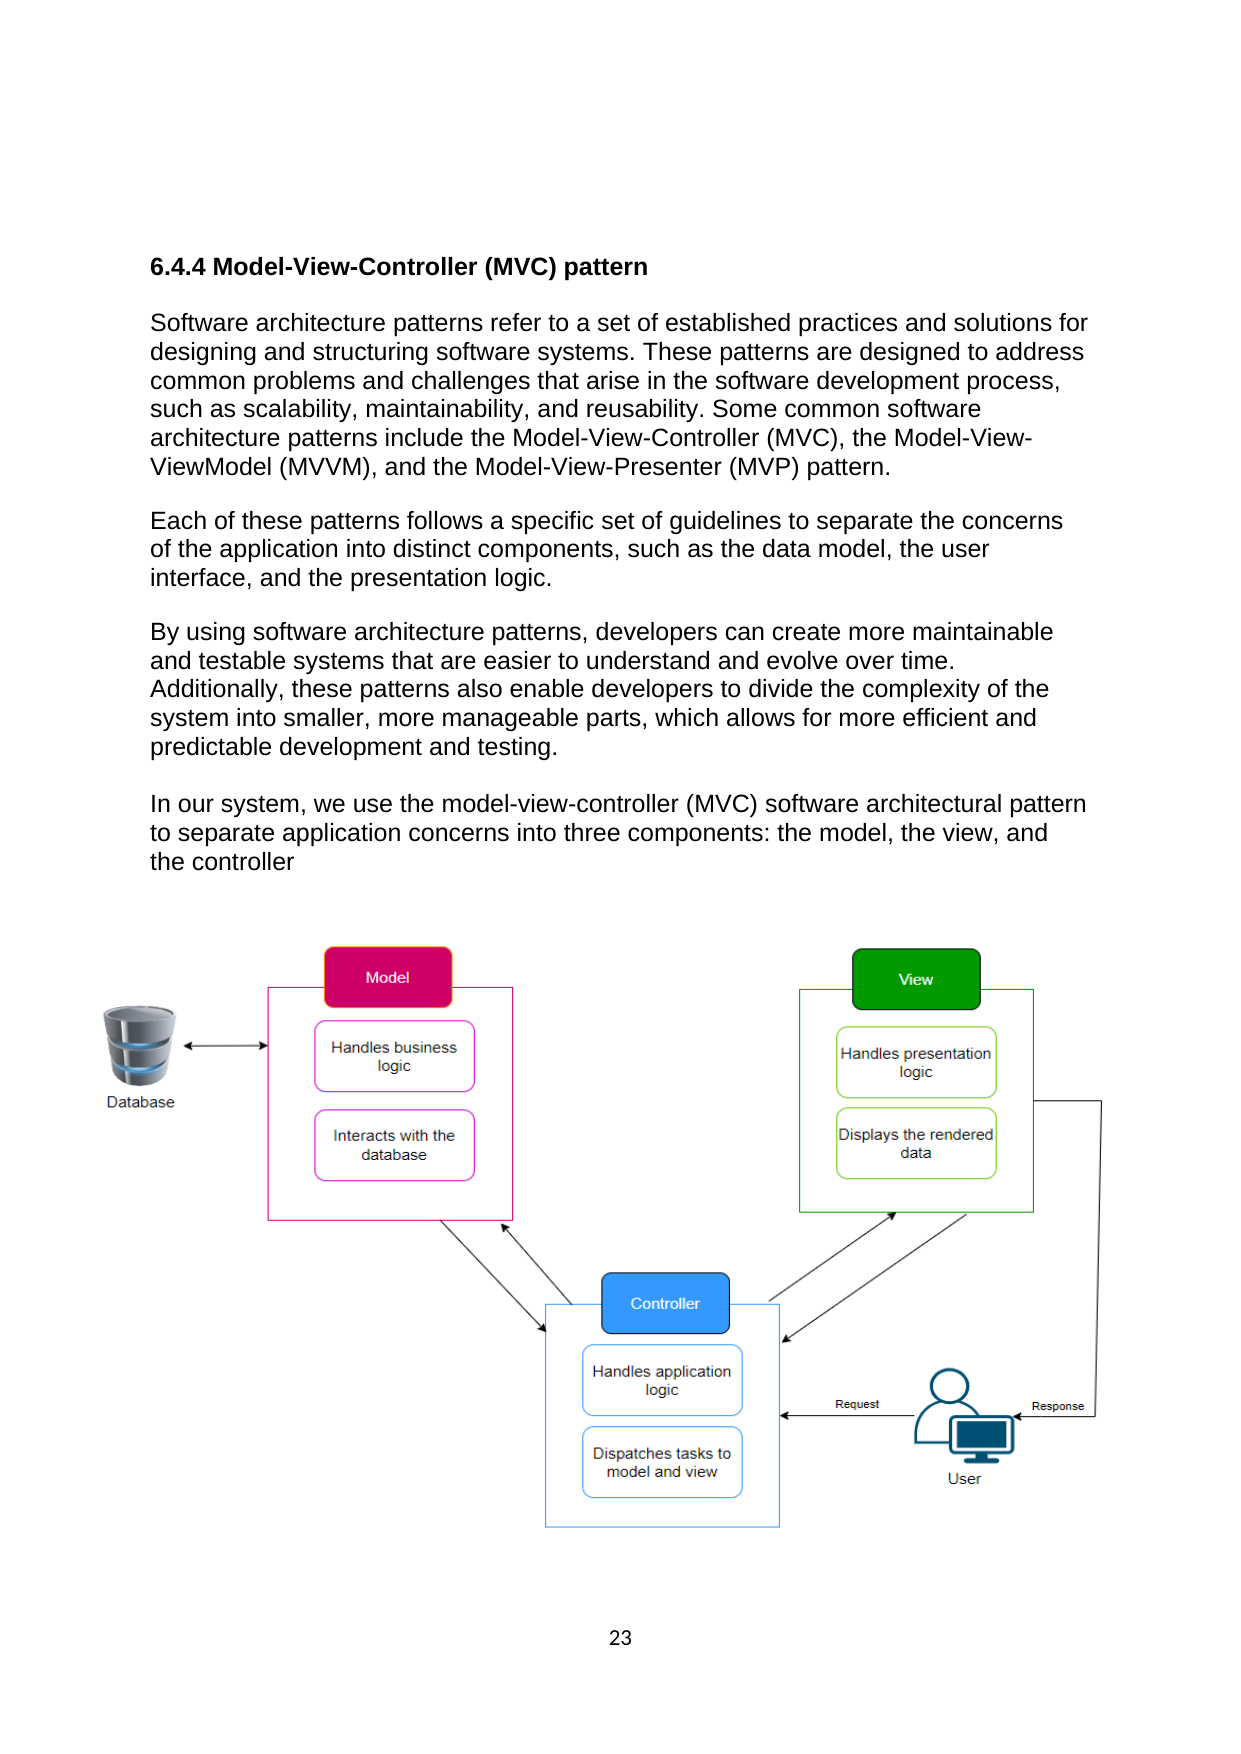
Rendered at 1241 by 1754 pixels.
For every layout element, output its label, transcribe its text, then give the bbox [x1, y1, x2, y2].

text Software architecture patterns refer to a set of established practices and solutions for designing and structuring software systems. These patterns are designed to address common problems and challenges that arise in the software development process, such as scalability, maintainability, and reusability. Some common software architecture patterns include the Model-View-Controller (MVC), the Model-View-ViewModel (MVVM), and the Model-View-Presenter (MVP) pattern. [150, 308, 1090, 481]
subtitle 6.4.4 Model-View-Controller (MVC) pattern [150, 252, 1090, 281]
picture [71, 914, 1165, 1562]
text By using software architecture patterns, developers can create more maintainable and testable systems that are easier to understand and evolve over time. Additionally, these patterns also enable developers to divide the complexity of the system into smaller, more manageable parts, which allows for more efficient and predictable development and testing. In our system, we use the model-view-controller (MVC) software architectural pattern to separate application concerns into three components: the model, the view, and the controller [150, 617, 1090, 876]
text Each of these patterns follows a specific set of guidelines to separate the concerns of the application into distinct components, such as the data model, the user interface, and the presentation logic. [150, 506, 1090, 592]
